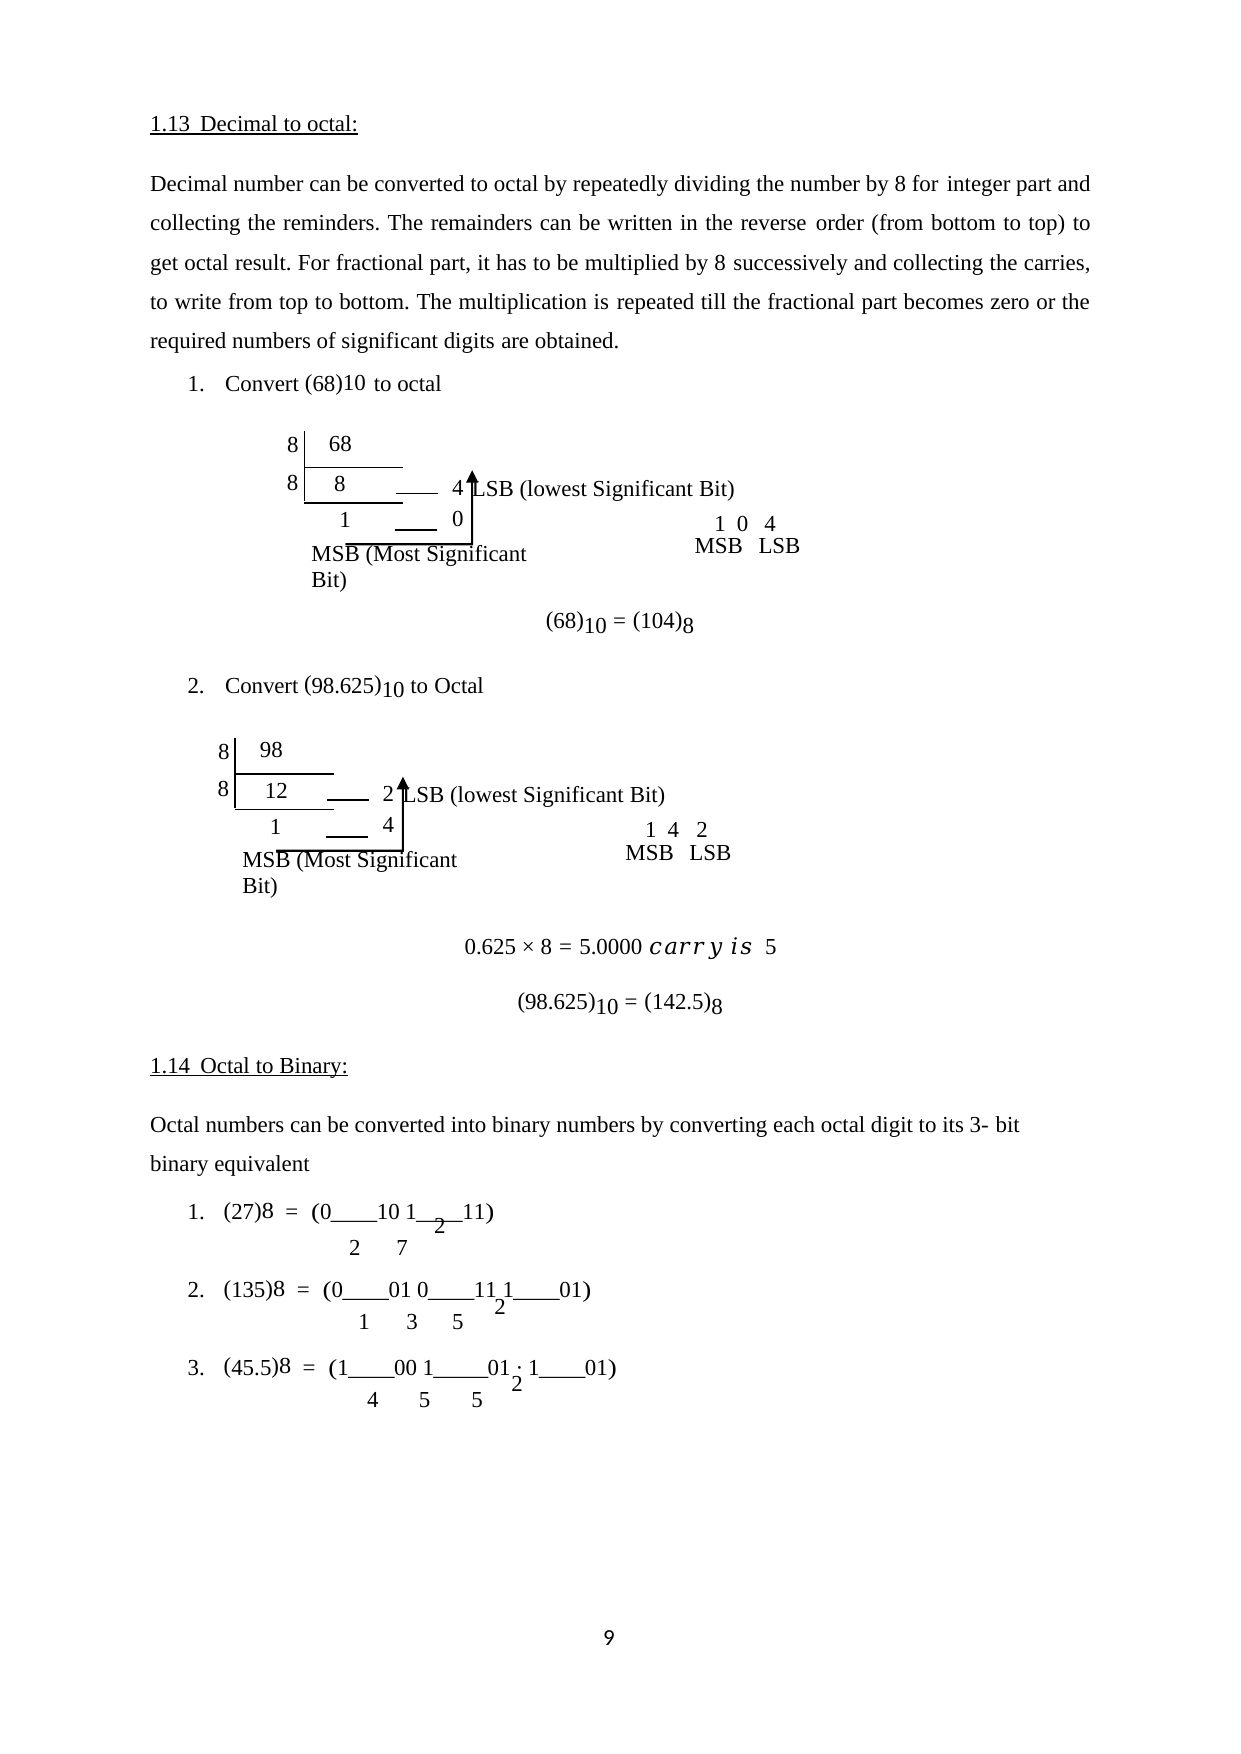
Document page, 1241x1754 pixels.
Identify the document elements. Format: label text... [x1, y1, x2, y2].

text 4 1 4 2 [382, 816, 1151, 843]
text Decimal number can be converted to octal by repeatedly dividing the number by 8 for integer part and collecting the reminders. The remainders can be written in the reverse order (from bottom to top) to get octal result. For fractional part, it has to be multiplied by 8 successively and collecting the carries, to write from top to bottom. The multiplication is repeated till the fractional part becomes zero or the required numbers of significant digits are obtained. [150, 170, 1091, 354]
text MSB (Most Significant Bit) [311, 539, 553, 592]
text MSB LSB [625, 846, 1151, 863]
text 3. (45.5)8 = (1_00 1_01 ∙ 1_01) [187, 1352, 1151, 1381]
text 0 1 0 4 [452, 509, 1151, 536]
list Decimal to octal: [150, 111, 1151, 137]
text 8 98 [73, 736, 282, 764]
text 2 7 [349, 1236, 1151, 1259]
text 1. (27)8 = (0_10 1_11) [187, 1197, 1151, 1225]
text 1 [73, 506, 351, 533]
text 4 LSB (lowest Significant Bit) [452, 473, 1151, 501]
text (98.625)10 = (142.5)8 [89, 987, 1151, 1019]
list Convert (98.625)10 to Octal [187, 671, 1151, 703]
text 1 [73, 813, 281, 840]
text 1 3 5 2 [358, 1303, 1151, 1337]
list Octal to Binary: [150, 1052, 1151, 1078]
text (68)10 = (104)8 [88, 606, 1151, 638]
text 8 12 [73, 776, 287, 803]
text MSB LSB [694, 539, 1151, 557]
text 2. (135)8 = (0_01 0_11 1_01) [187, 1274, 1151, 1303]
list Convert (68)10 to octal [187, 367, 1151, 397]
text 4 5 5 2 [367, 1381, 1151, 1414]
text 8 8 [73, 469, 345, 497]
text 2 LSB (lowest Significant Bit) [382, 780, 1151, 808]
text MSB (Most Significant Bit) [242, 846, 484, 899]
text 8 68 [73, 430, 352, 457]
text Octal numbers can be converted into binary numbers by converting each octal digit to its 3- bit binary equivalent [150, 1111, 1081, 1177]
text 0.625 × 8 = 5.0000 𝑐𝑎𝑟𝑟𝑦 𝑖𝑠 5 [90, 932, 1151, 959]
